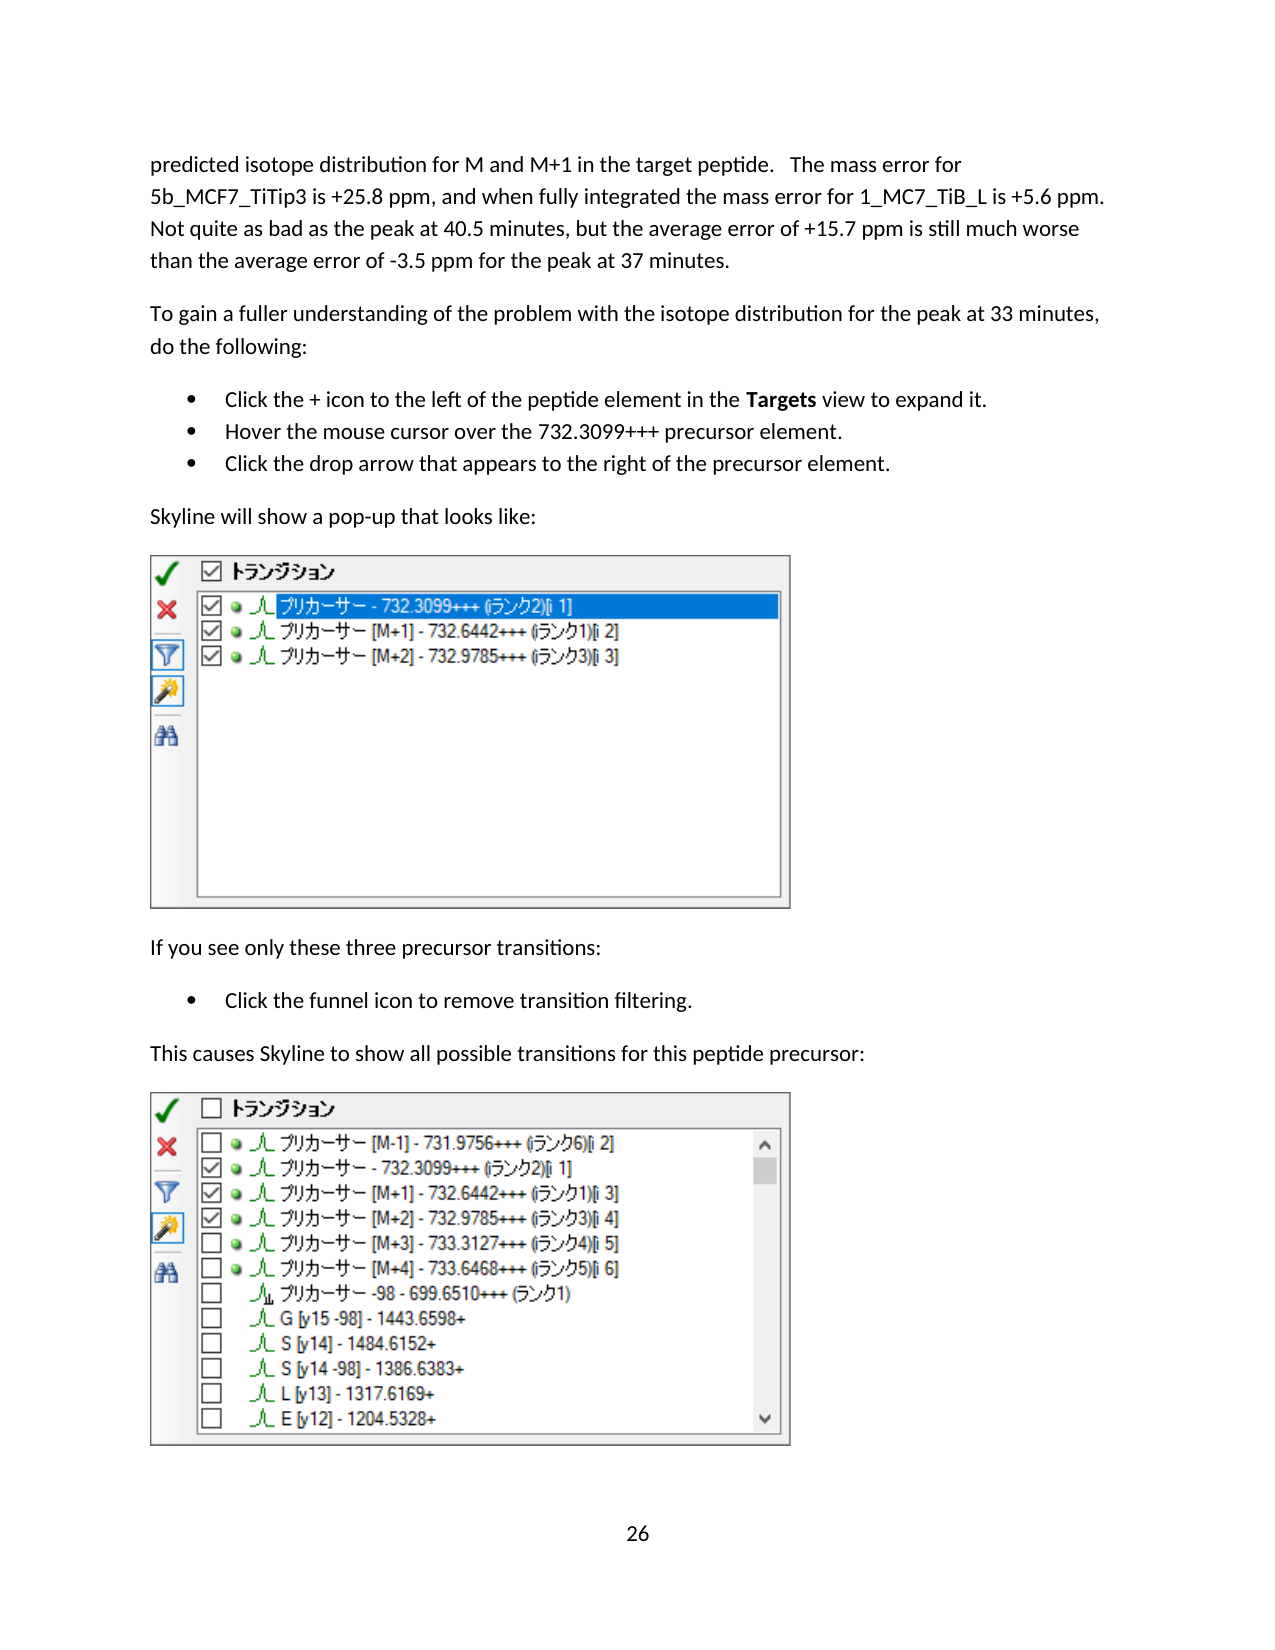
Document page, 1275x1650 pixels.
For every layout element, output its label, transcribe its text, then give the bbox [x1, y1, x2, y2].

picture [150, 1092, 791, 1446]
text Skyline will show a pop-up that looks like: [150, 502, 1125, 530]
picture [150, 555, 791, 909]
list Hover the mouse cursor over the 732.3099+++ precursor element. [187, 417, 1125, 445]
list Click the funnel icon to remove transition filtering. [187, 986, 1125, 1014]
list Click the + icon to the left of the peptide element in the Targets view to expand it. [187, 385, 1125, 413]
text This causes Skyline to show all possible transitions for this peptide precursor: [150, 1039, 1125, 1067]
text If you see only these three precursor transitions: [150, 933, 1125, 961]
list Click the drop arrow that appears to the right of the precursor element. [187, 449, 1125, 477]
text To gain a fuller understanding of the problem with the isotope distribution for the peak at 33 minutes, do the following: [150, 299, 1125, 360]
